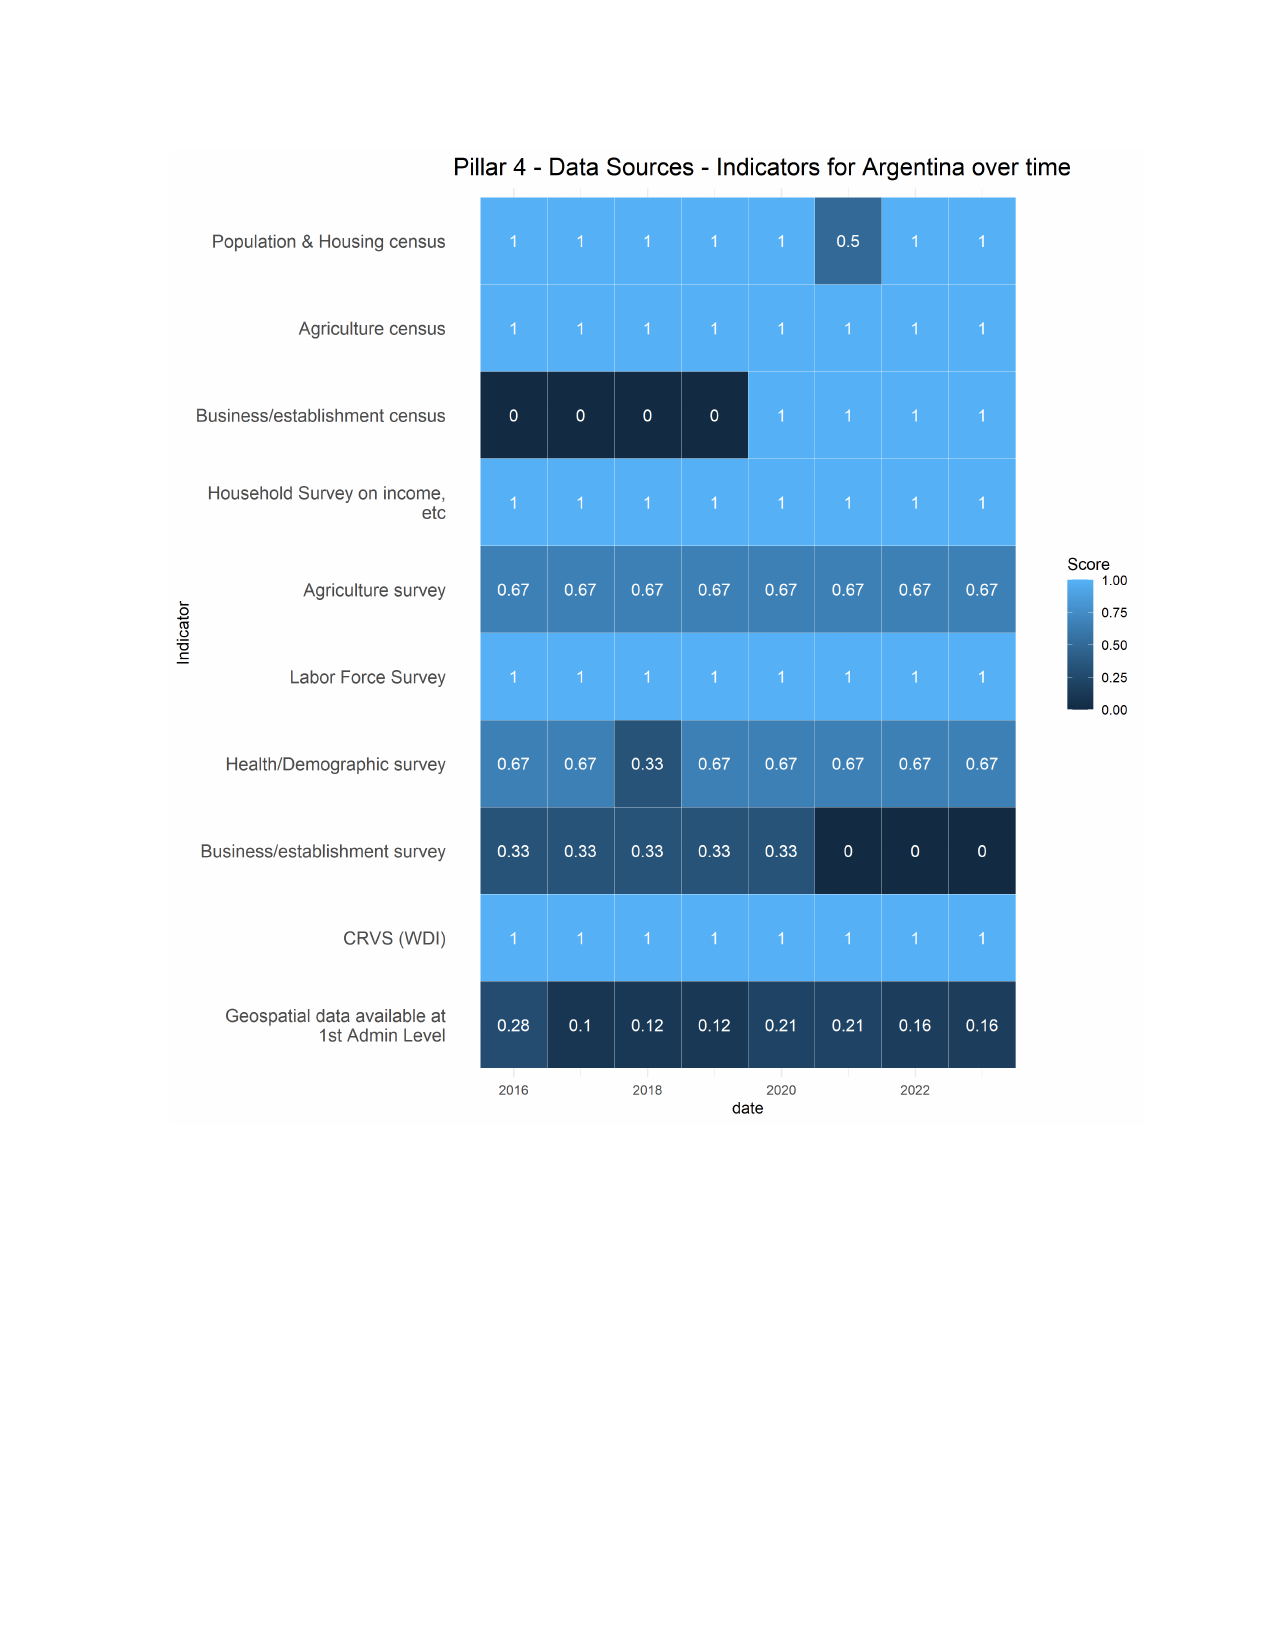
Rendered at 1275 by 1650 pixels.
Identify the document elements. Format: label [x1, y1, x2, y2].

picture [168, 150, 1144, 1125]
